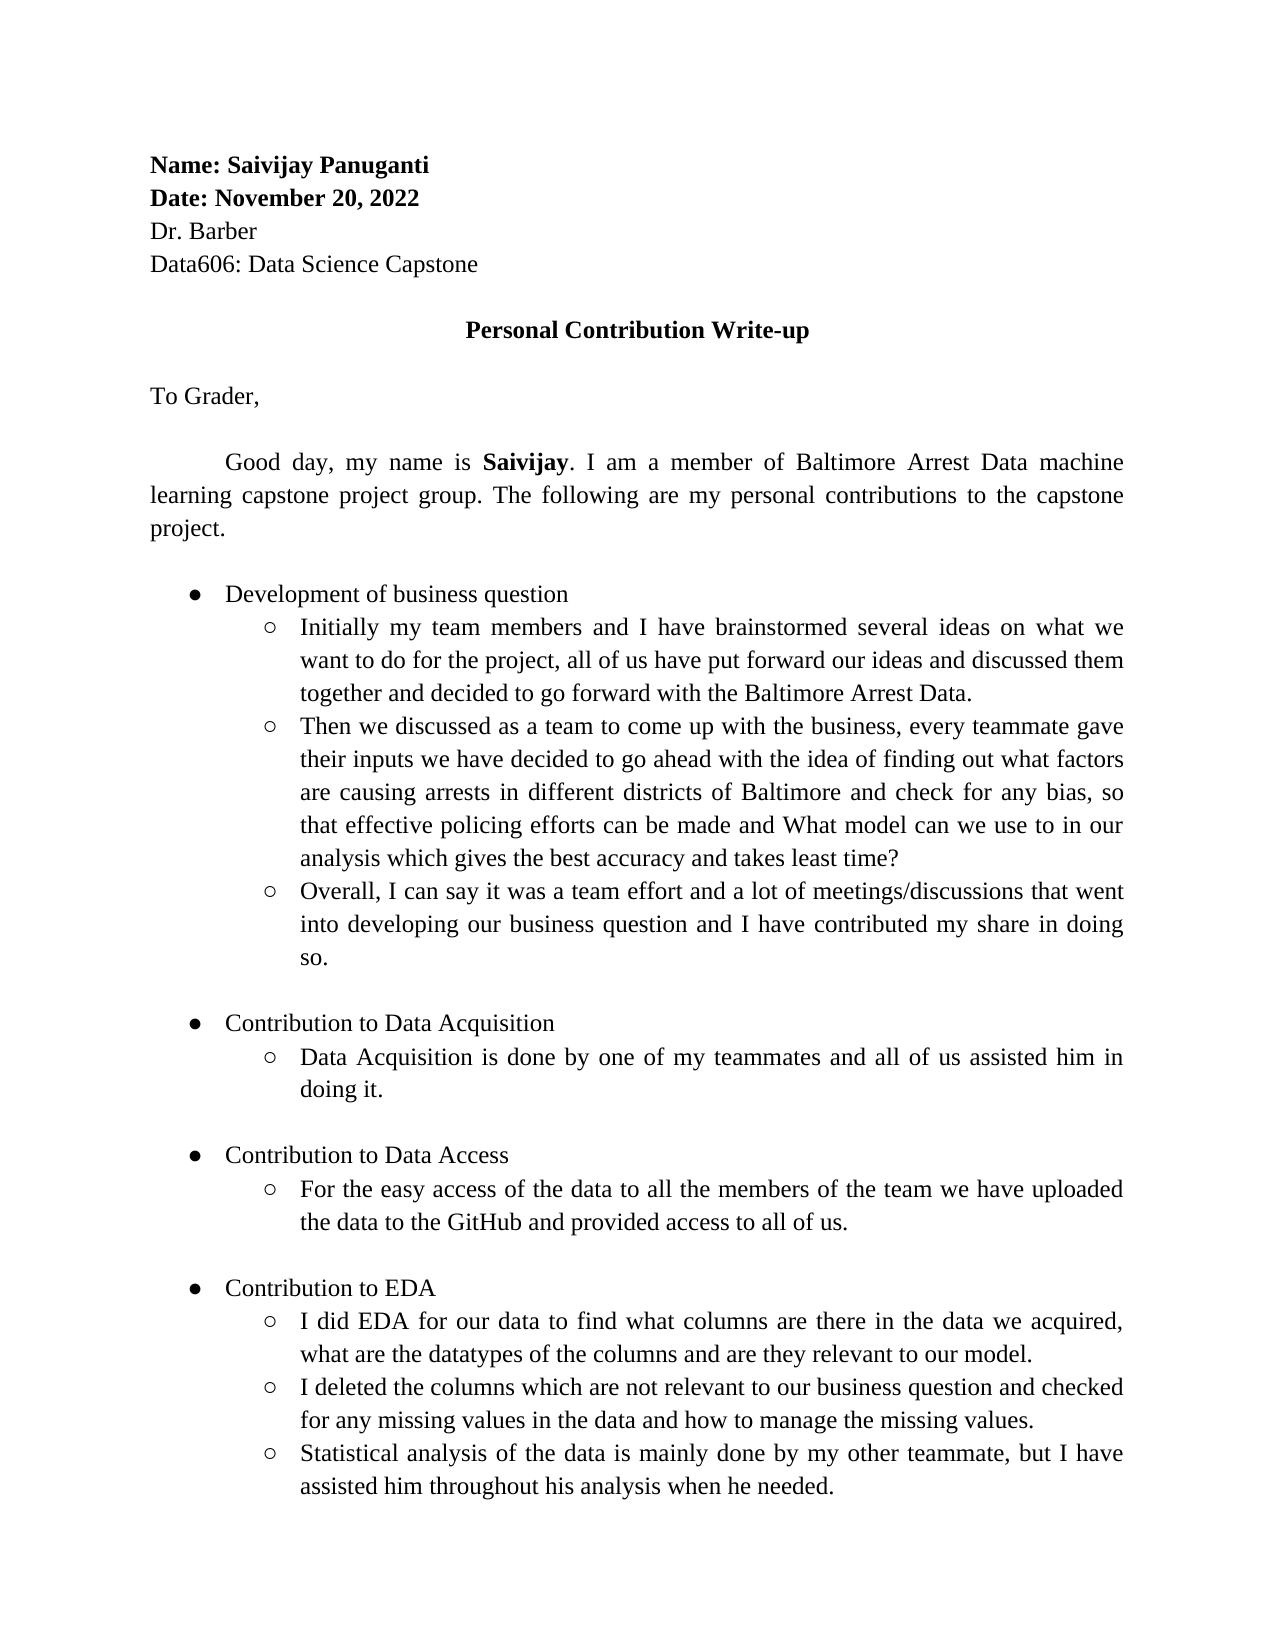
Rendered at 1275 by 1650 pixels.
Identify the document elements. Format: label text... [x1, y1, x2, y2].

text Dr. Barber [150, 216, 1125, 245]
text Date: November 20, 2022 [150, 183, 1125, 212]
list Contribution to Data Access [187, 1141, 1125, 1169]
list Initially my team members and I have brainstormed several ideas on what we want to do for the project, all of us have put forward our ideas and discussed them together and decided to go forward with the Baltimore Arrest Data. [262, 612, 1125, 707]
list Data Acquisition is done by one of my teammates and all of us assisted him in doing it. [262, 1042, 1125, 1103]
list Development of business question [187, 579, 1125, 608]
list Contribution to Data Acquisition [187, 1008, 1125, 1037]
list Contribution to EDA [187, 1273, 1125, 1301]
list Statistical analysis of the data is mainly done by my other teammate, but I have assisted him throughout his analysis when he needed. [262, 1438, 1125, 1499]
list I deleted the columns which are not relevant to our business question and checked for any missing values in the data and how to manage the missing values. [262, 1372, 1125, 1433]
list Then we discussed as a team to come up with the business, every teammate gave their inputs we have decided to go ahead with the idea of finding out what factors are causing arrests in different districts of Baltimore and check for any bias, so that effective policing efforts can be made and What model can we use to in our analysis which gives the best accuracy and takes least time? [262, 711, 1125, 872]
text Personal Contribution Write-up [150, 315, 1125, 344]
text Good day, my name is Saivijay. I am a member of Baltimore Arrest Data machine learning capstone project group. The following are my personal contributions to the capstone project. [150, 447, 1125, 542]
text To Grader, [150, 381, 1125, 410]
list I did EDA for our data to find what columns are there in the data we acquired, what are the datatypes of the columns and are they relevant to our model. [262, 1306, 1125, 1367]
list For the easy access of the data to all the members of the team we have uploaded the data to the GitHub and provided access to all of us. [262, 1174, 1125, 1235]
list Overall, I can say it was a team effort and a lot of meetings/discussions that went into developing our business question and I have contributed my share in doing so. [262, 876, 1125, 971]
text Name: Saivijay Panuganti [150, 150, 1125, 179]
text Data606: Data Science Capstone [150, 249, 1125, 278]
